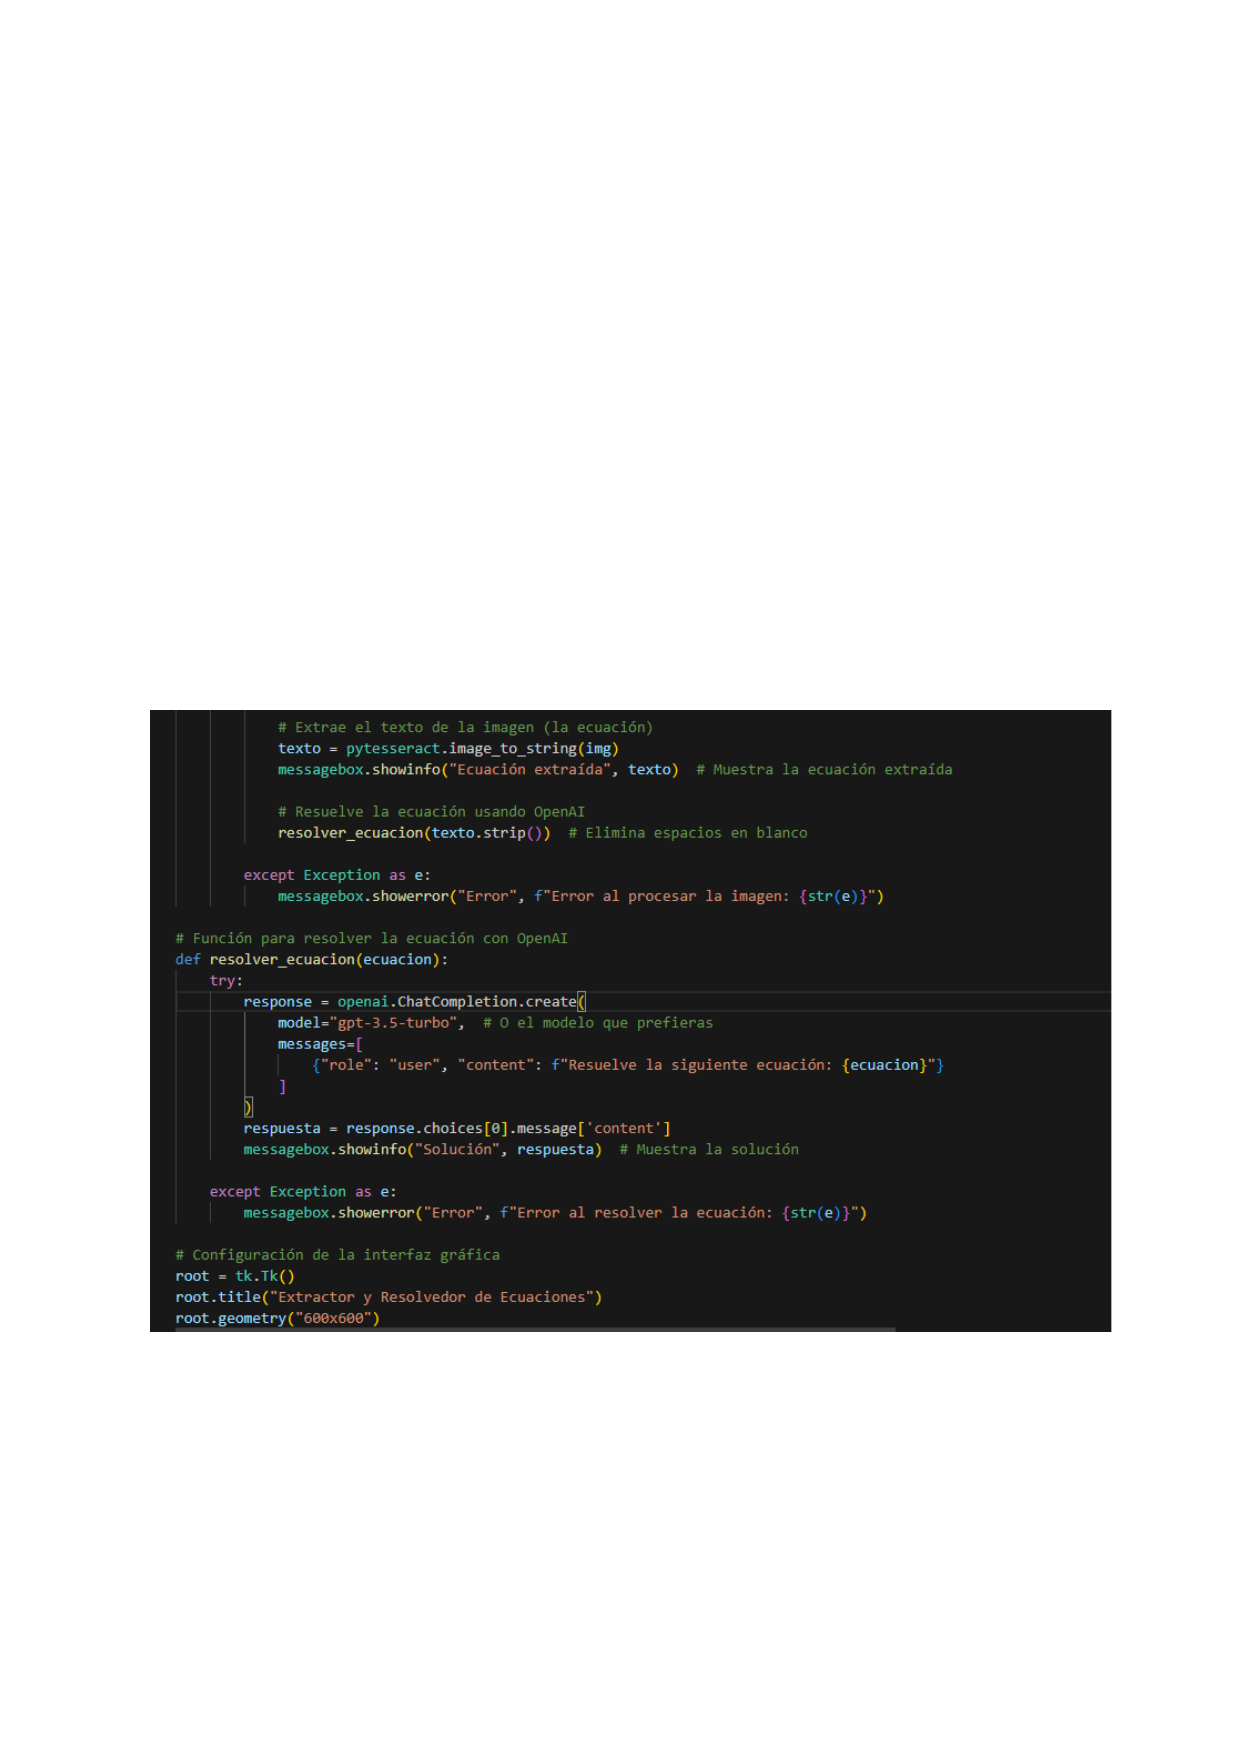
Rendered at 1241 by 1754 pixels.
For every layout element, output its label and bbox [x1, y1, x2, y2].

picture [150, 710, 1112, 1332]
